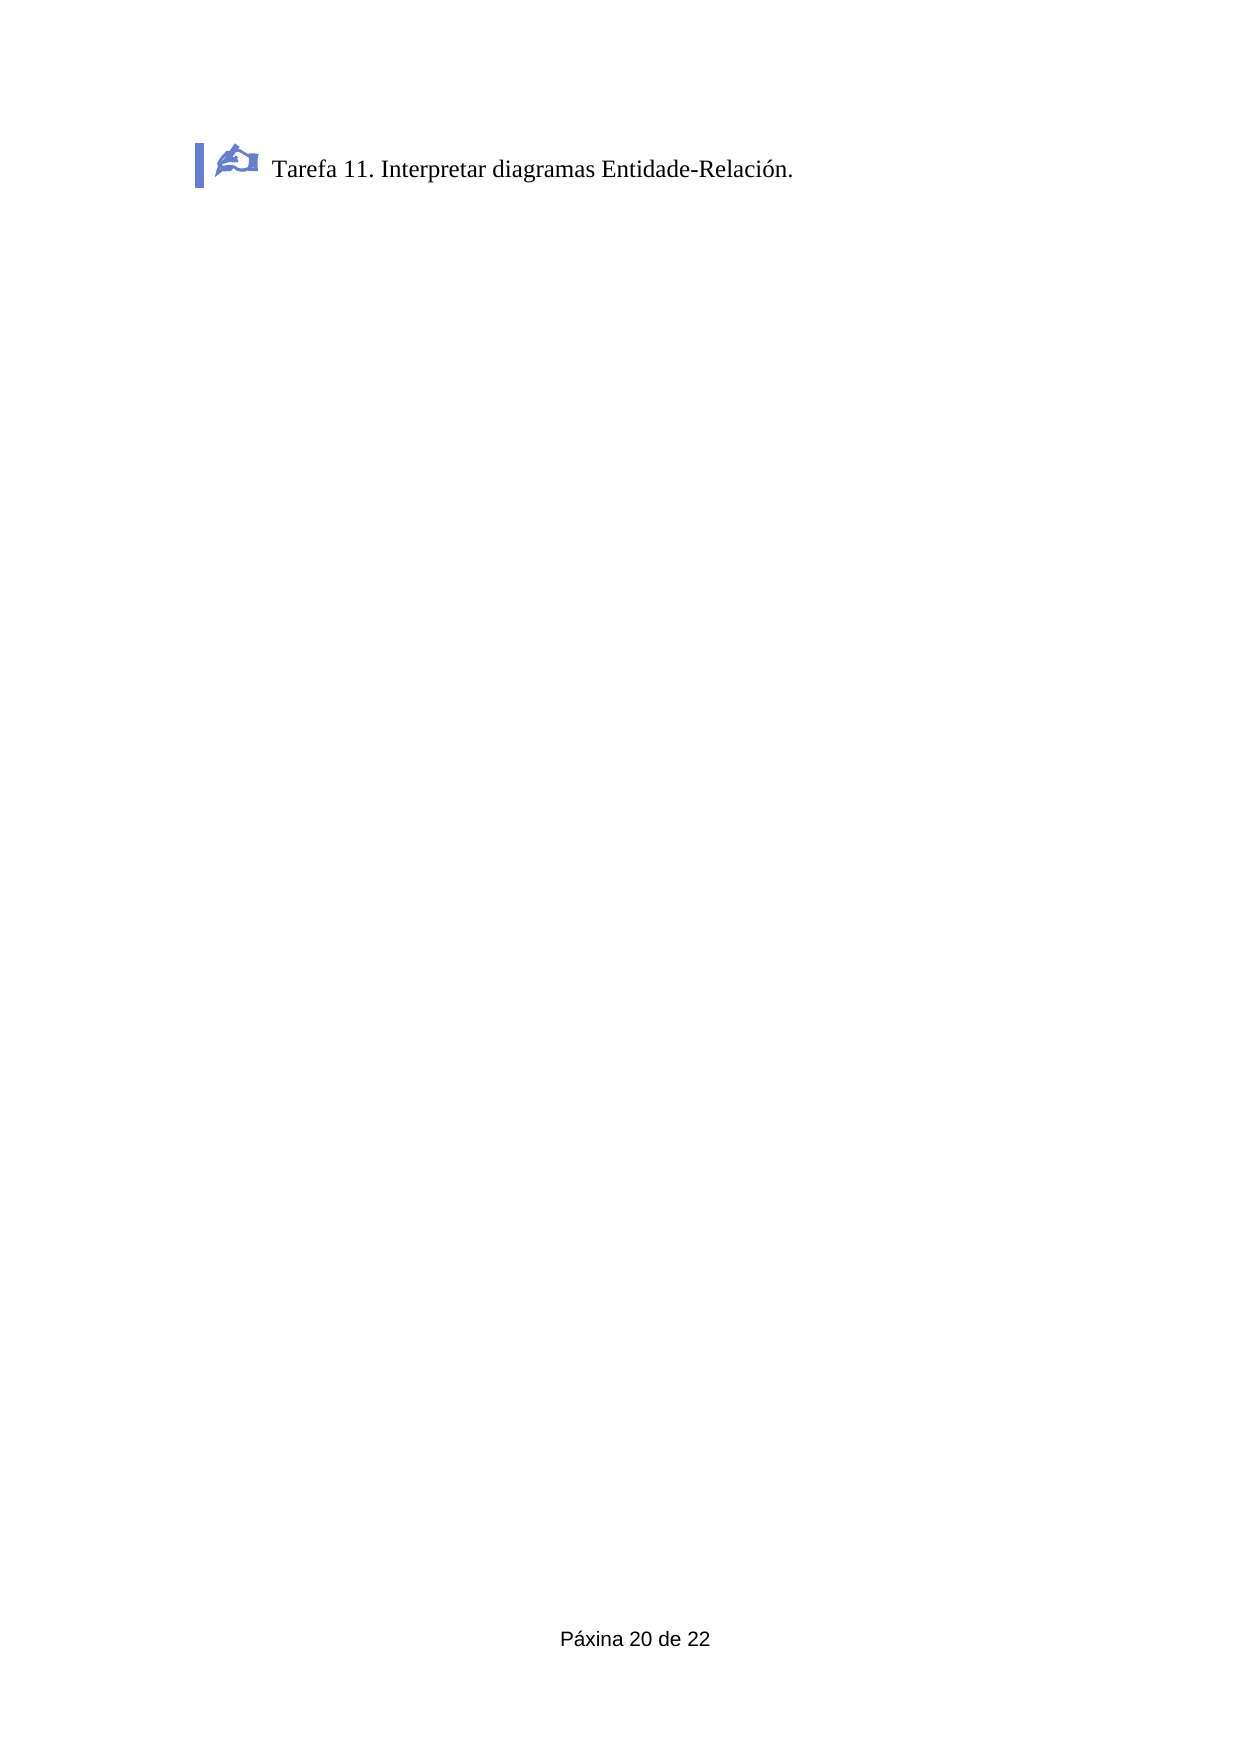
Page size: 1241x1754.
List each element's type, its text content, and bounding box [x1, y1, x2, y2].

text Tarefa 11. Interpretar diagramas Entidade-Relación. [195, 142, 1122, 188]
